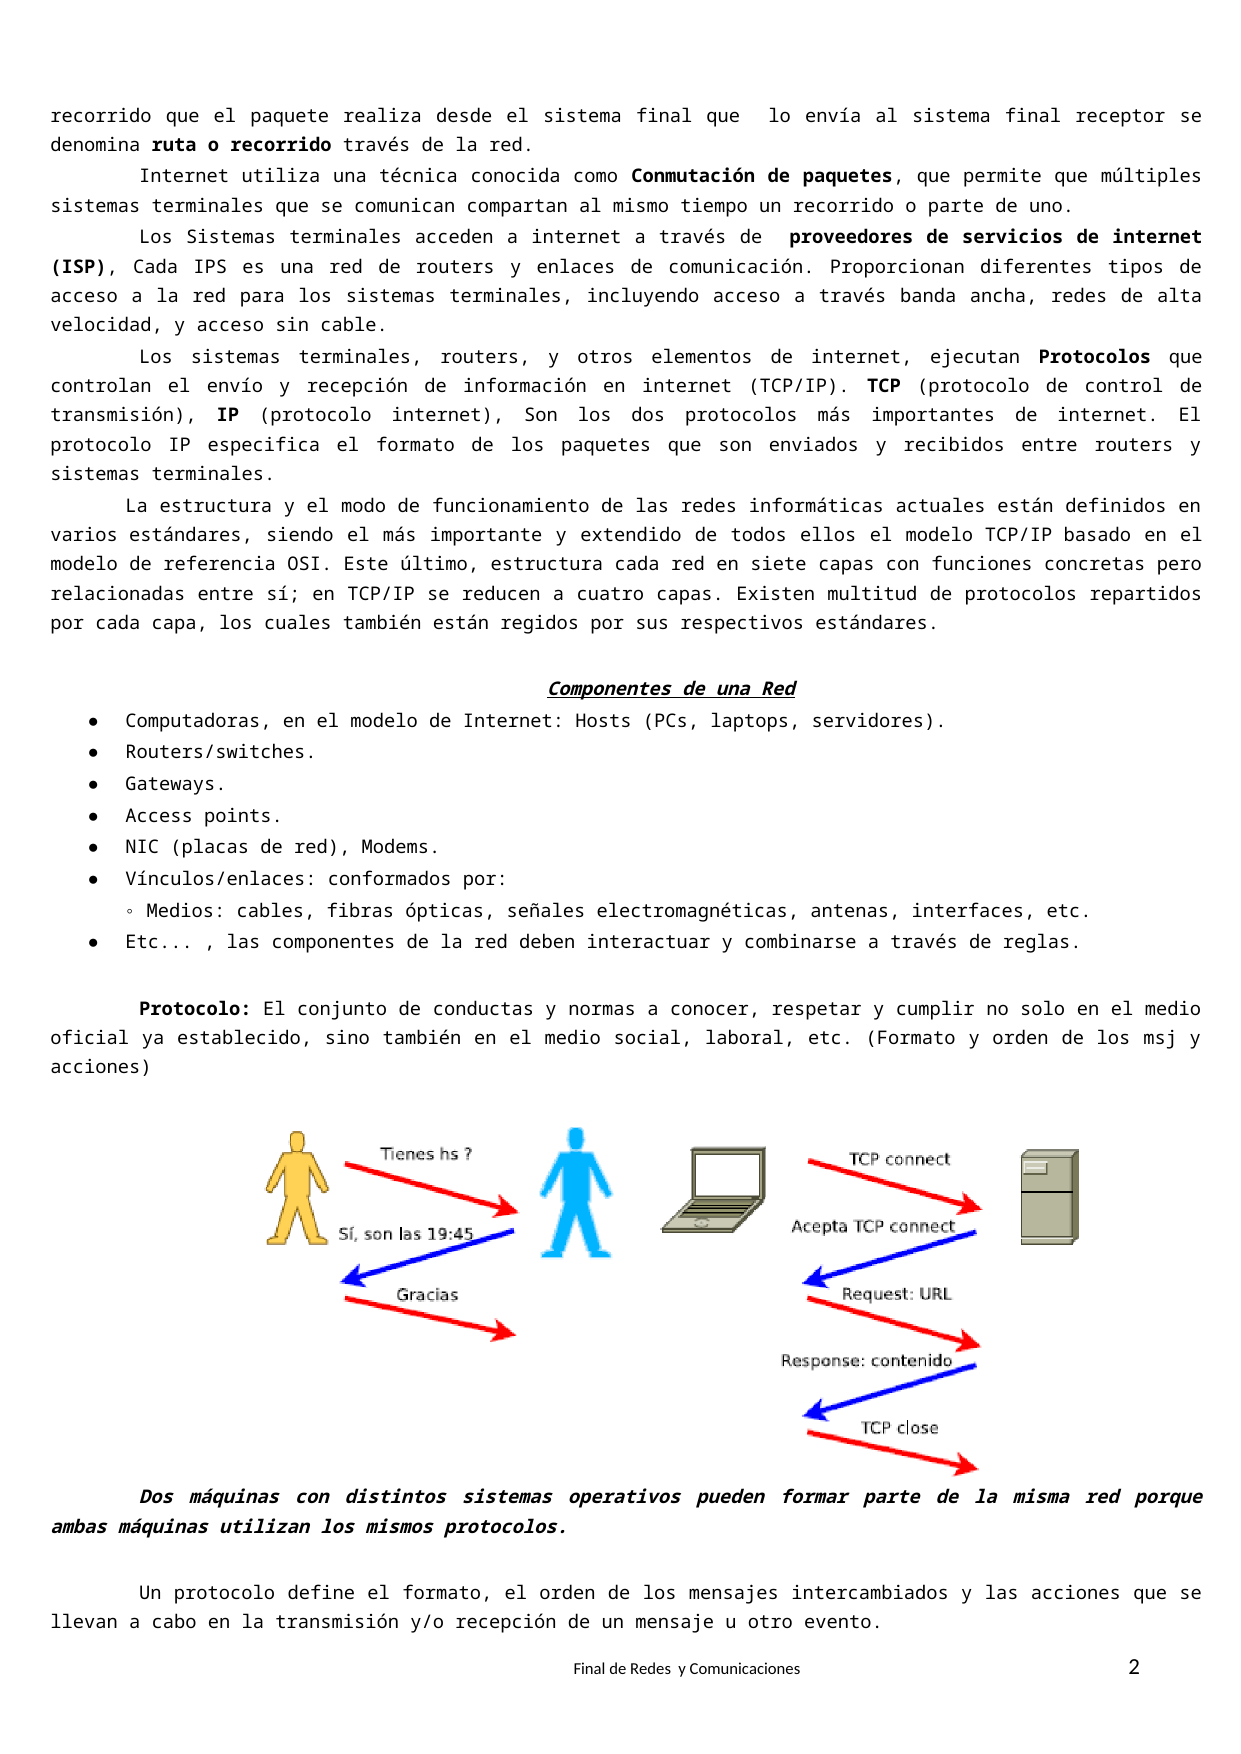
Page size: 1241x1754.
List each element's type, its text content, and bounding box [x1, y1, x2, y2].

text Protocolo: El conjunto de conductas y normas a conocer, respetar y cumplir no solo en el medio oficial ya establecido, sino también en el medio social, laboral, etc. (Formato y orden de los msj y acciones) [50, 995, 1202, 1079]
list Vínculos/enlaces: conformados por: [87, 865, 1202, 891]
text Los Sistemas terminales acceden a internet a través de proveedores de servicios de internet (ISP), Cada IPS es una red de routers y enlaces de comunicación. Proporcionan diferentes tipos de acceso a la red para los sistemas terminales, incluyendo acceso a través banda ancha, redes de alta velocidad, y acceso sin cable. [50, 224, 1202, 337]
list Computadoras, en el modelo de Internet: Hosts (PCs, laptops, servidores). [87, 707, 1202, 732]
text Internet utiliza una técnica conocida como Conmutación de paquetes, que permite que múltiples sistemas terminales que se comunican compartan al mismo tiempo un recorrido o parte de uno. [50, 163, 1202, 218]
list Routers/switches. [87, 739, 1202, 764]
text Un protocolo define el formato, el orden de los mensajes intercambiados y las acciones que se llevan a cabo en la transmisión y/o recepción de un mensaje u otro evento. [50, 1579, 1202, 1634]
text La estructura y el modo de funcionamiento de las redes informáticas actuales están definidos en varios estándares, siendo el más importante y extendido de todos ellos el modelo TCP/IP basado en el modelo de referencia OSI. Este último, estructura cada red en siete capas con funciones concretas pero relacionadas entre sí; en TCP/IP se reducen a cuatro capas. Existen multitud de protocolos repartidos por cada capa, los cuales también están regidos por sus respectivos estándares. [50, 492, 1202, 634]
picture [258, 1119, 1083, 1478]
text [50, 102, 1202, 157]
list Gateways. [87, 770, 1202, 796]
list Etc... , las componentes de la red deben interactuar y combinarse a través de reglas. [87, 929, 1202, 954]
text Los sistemas terminales, routers, y otros elementos de internet, ejecutan Protocolos que controlan el envío y recepción de información en internet (TCP/IP). TCP (protocolo de control de transmisión), IP (protocolo internet), Son los dos protocolos más importantes de internet. El protocolo IP especifica el formato de los paquetes que son enviados y recibidos entre routers y sistemas terminales. [50, 343, 1202, 486]
text ◦ Medios: cables, fibras ópticas, señales electromagnéticas, antenas, interfaces, etc. [87, 897, 1202, 922]
text Componentes de una Red [50, 675, 1202, 701]
list Access points. [87, 802, 1202, 827]
list NIC (placas de red), Modems. [87, 834, 1202, 859]
text Dos máquinas con distintos sistemas operativos pueden formar parte de la misma red porque ambas máquinas utilizan los mismos protocolos. [50, 1484, 1202, 1539]
